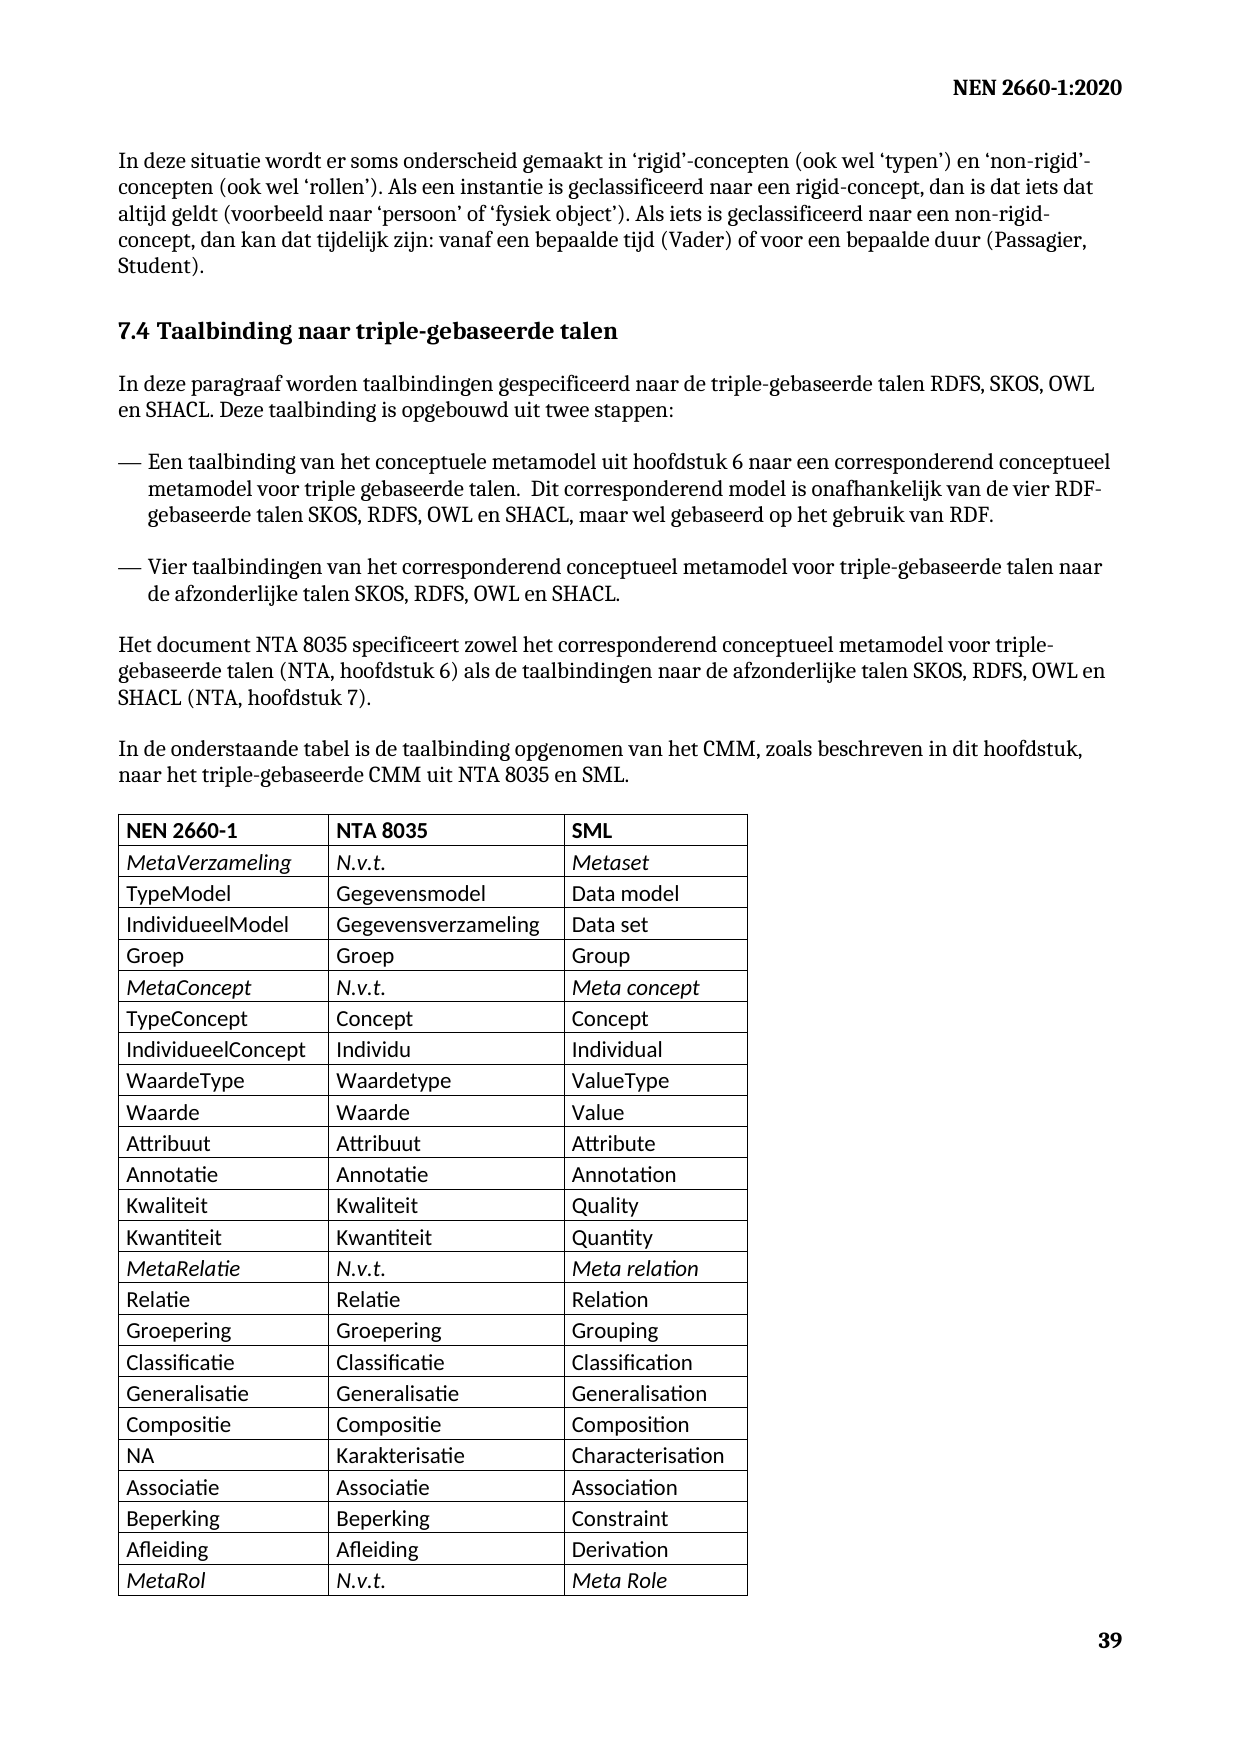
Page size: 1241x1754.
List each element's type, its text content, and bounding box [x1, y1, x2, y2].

table_cell Annotatie [329, 1158, 564, 1188]
table_cell Individu [329, 1033, 564, 1063]
table_cell Grouping [565, 1315, 747, 1345]
table_cell Associatie [329, 1471, 564, 1501]
table_cell Waarde [329, 1096, 564, 1126]
table_cell Quality [565, 1190, 747, 1220]
table_cell Constraint [565, 1502, 747, 1532]
table_cell MetaRelatie [119, 1252, 328, 1282]
table_cell Groep [329, 940, 564, 970]
table_cell TypeConcept [119, 1002, 328, 1032]
table_cell Derivation [565, 1533, 747, 1563]
table_cell Classificatie [119, 1346, 328, 1376]
table_cell Data set [565, 908, 747, 938]
table_cell Karakterisatie [329, 1440, 564, 1470]
table_cell Relatie [329, 1283, 564, 1313]
text Vier taalbindingen van het corresponderend conceptueel metamodel voor triple-gebaseerde talen naar de afzonderlijke talen SKOS, RDFS, OWL en SHACL. [118, 553, 1122, 607]
table_cell Beperking [119, 1502, 328, 1532]
table_cell Generalisatie [119, 1377, 328, 1407]
table_cell Kwantiteit [119, 1221, 328, 1251]
table_cell Generalisatie [329, 1377, 564, 1407]
table_cell Individual [565, 1033, 747, 1063]
table_cell Compositie [119, 1408, 328, 1438]
table_cell N.v.t. [329, 1252, 564, 1282]
table_cell N.v.t. [329, 846, 564, 876]
table_cell Waarde [119, 1096, 328, 1126]
table_cell TypeModel [119, 877, 328, 907]
table_cell Annotation [565, 1158, 747, 1188]
table_cell Concept [565, 1002, 747, 1032]
table_header SML [565, 815, 747, 845]
table_cell WaardeType [119, 1065, 328, 1095]
table_cell Groepering [119, 1315, 328, 1345]
table_cell N.v.t. [329, 971, 564, 1001]
table_cell Groepering [329, 1315, 564, 1345]
table_header NEN 2660-1 [119, 815, 328, 845]
table_cell MetaVerzameling [119, 846, 328, 876]
table_cell Characterisation [565, 1440, 747, 1470]
table_cell Associatie [119, 1471, 328, 1501]
table_cell Meta concept [565, 971, 747, 1001]
table_cell Data model [565, 877, 747, 907]
table_cell Compositie [329, 1408, 564, 1438]
table_cell Gegevensverzameling [329, 908, 564, 938]
table_header NTA 8035 [329, 815, 564, 845]
table_cell Group [565, 940, 747, 970]
table_cell Composition [565, 1408, 747, 1438]
table_cell Value [565, 1096, 747, 1126]
table_cell MetaRol [119, 1565, 328, 1595]
table_cell Attribuut [329, 1127, 564, 1157]
table_cell Kwaliteit [119, 1190, 328, 1220]
text Een taalbinding van het conceptuele metamodel uit hoofdstuk 6 naar een corresponderend conceptueel metamodel voor triple gebaseerde talen. Dit corresponderend model is onafhankelijk van de vier RDF-gebaseerde talen SKOS, RDFS, OWL en SHACL, maar wel gebaseerd op het gebruik van RDF. [118, 448, 1122, 528]
table_cell ValueType [565, 1065, 747, 1095]
table_cell Groep [119, 940, 328, 970]
table_cell Meta relation [565, 1252, 747, 1282]
table_cell Quantity [565, 1221, 747, 1251]
table_cell Attribute [565, 1127, 747, 1157]
table_cell Annotatie [119, 1158, 328, 1188]
table_cell Relatie [119, 1283, 328, 1313]
table_cell Association [565, 1471, 747, 1501]
table_cell Meta Role [565, 1565, 747, 1595]
subtitle Taalbinding naar triple-gebaseerde talen [118, 317, 1122, 346]
table_cell Generalisation [565, 1377, 747, 1407]
text In deze paragraaf worden taalbindingen gespecificeerd naar de triple-gebaseerde talen RDFS, SKOS, OWL en SHACL. Deze taalbinding is opgebouwd uit twee stappen: [118, 371, 1122, 423]
table_cell Kwantiteit [329, 1221, 564, 1251]
table_cell Attribuut [119, 1127, 328, 1157]
table_cell Waardetype [329, 1065, 564, 1095]
table_cell IndividueelConcept [119, 1033, 328, 1063]
table_cell NA [119, 1440, 328, 1470]
table_cell Afleiding [119, 1533, 328, 1563]
table_cell Kwaliteit [329, 1190, 564, 1220]
table_cell MetaConcept [119, 971, 328, 1001]
table_cell Classificatie [329, 1346, 564, 1376]
text In deze situatie wordt er soms onderscheid gemaakt in ‘rigid’-concepten (ook wel ‘typen’) en ‘non-rigid’-concepten (ook wel ‘rollen’). Als een instantie is geclassificeerd naar een rigid-concept, dan is dat iets dat altijd geldt (voorbeeld naar ‘persoon’ of ‘fysiek object’). Als iets is geclassificeerd naar een non-rigid-concept, dan kan dat tijdelijk zijn: vanaf een bepaalde tijd (Vader) of voor een bepaalde duur (Passagier, Student). [118, 148, 1122, 279]
table_cell Afleiding [329, 1533, 564, 1563]
text In de onderstaande tabel is de taalbinding opgenomen van het CMM, zoals beschreven in dit hoofdstuk, naar het triple-gebaseerde CMM uit NTA 8035 en SML. [118, 736, 1122, 788]
table_cell Classification [565, 1346, 747, 1376]
table_cell Beperking [329, 1502, 564, 1532]
table_cell Gegevensmodel [329, 877, 564, 907]
table_cell N.v.t. [329, 1565, 564, 1595]
table_cell Concept [329, 1002, 564, 1032]
table_cell Metaset [565, 846, 747, 876]
table_cell IndividueelModel [119, 908, 328, 938]
table_cell Relation [565, 1283, 747, 1313]
list Het document NTA 8035 specificeert zowel het corresponderend conceptueel metamodel voor triple-gebaseerde talen (NTA, hoofdstuk 6) als de taalbindingen naar de afzonderlijke talen SKOS, RDFS, OWL en SHACL (NTA, hoofdstuk 7). [118, 632, 1122, 711]
